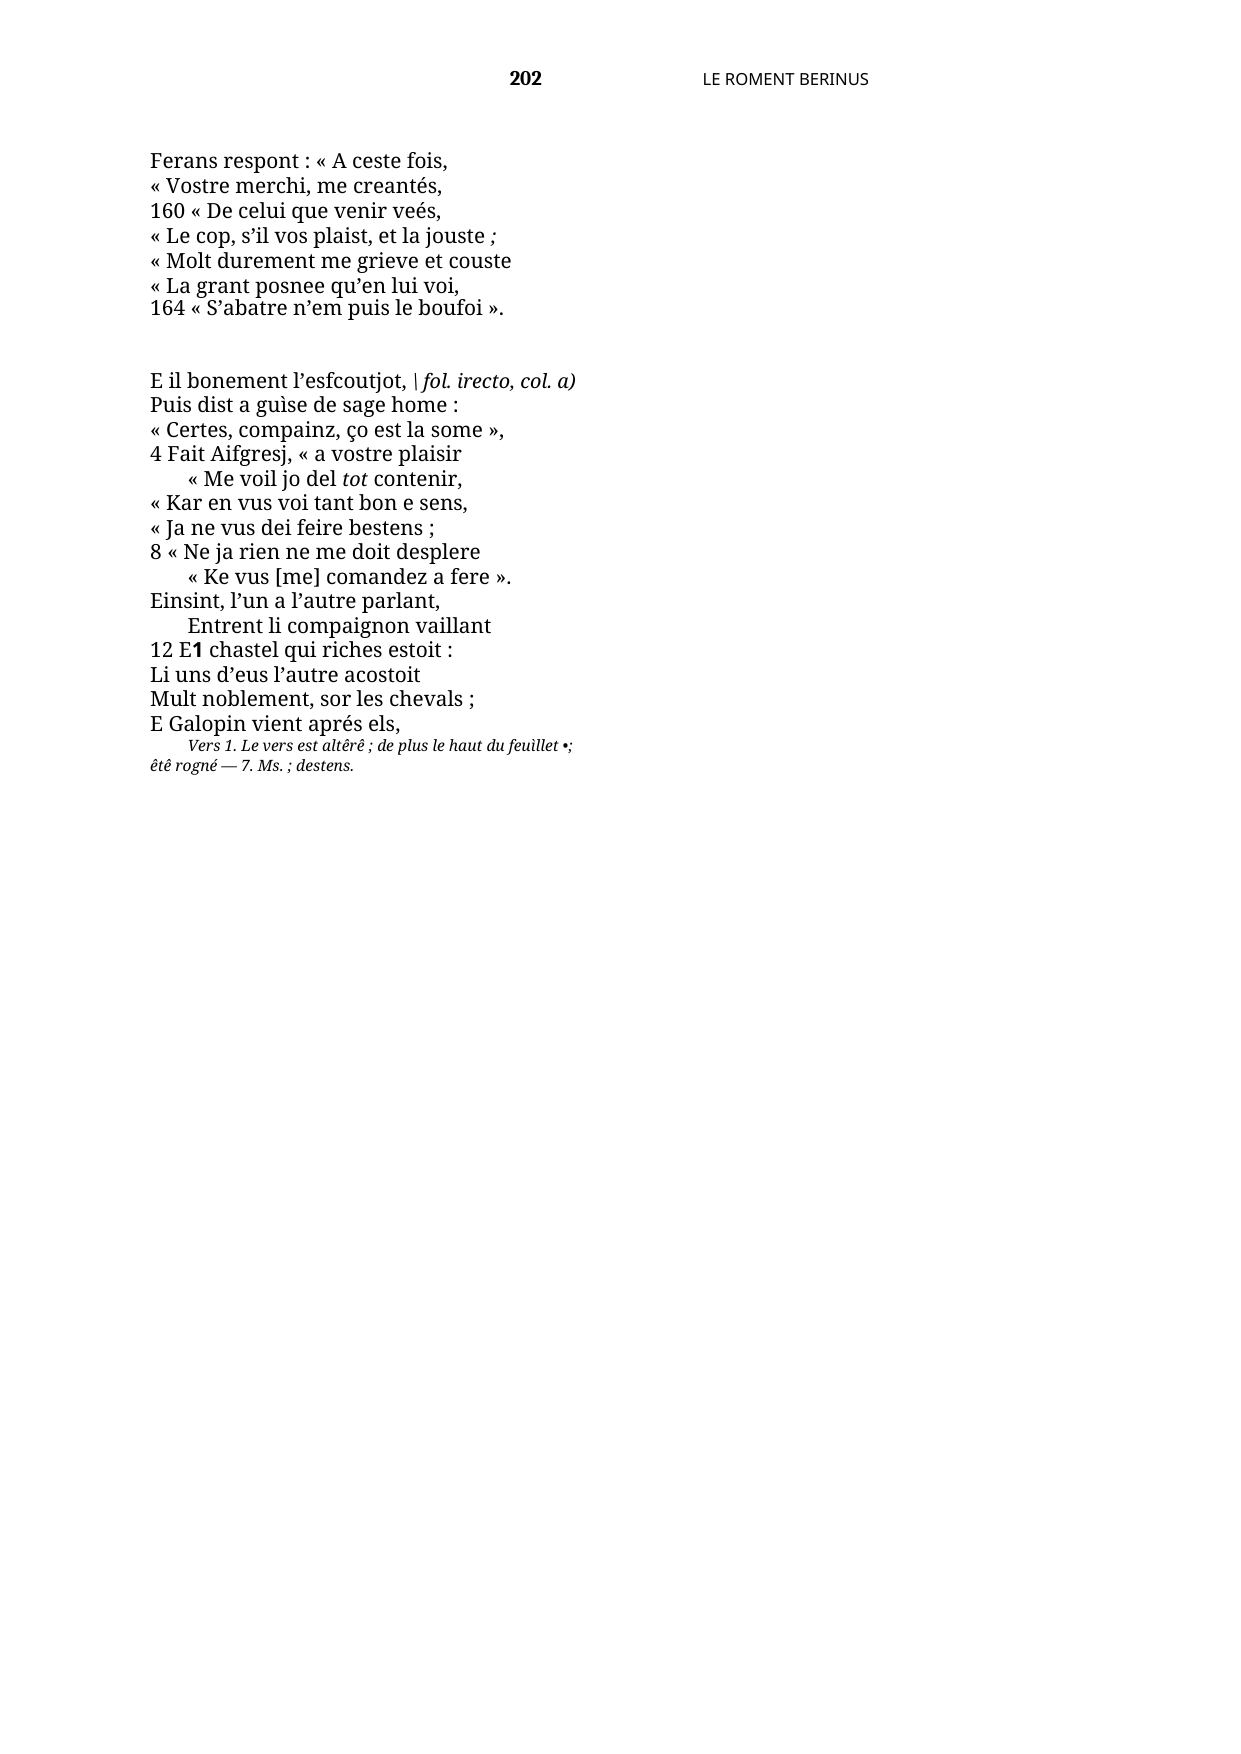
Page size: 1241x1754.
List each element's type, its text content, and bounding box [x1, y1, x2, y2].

text Ferans respont : « A ceste fois, [150, 149, 1090, 174]
text 160 « De celui que venir veés, [150, 199, 1090, 224]
text E Galopin vient aprés els, [150, 711, 1090, 736]
text « Vostre merchi, me creantés, [150, 174, 1090, 199]
text 8 « Ne ja rien ne me doit desplere « Ke vus [me] comandez a fere ». [150, 540, 1090, 589]
text « Kar en vus voi tant bon e sens, [150, 491, 1090, 516]
text « Certes, compainz, ço est la some », [150, 418, 1090, 442]
text Vers 1. Le vers est altêrê ; de plus le haut du feuìllet •; êtê rogné — 7. Ms. ; destens. [150, 736, 1090, 776]
text Li uns d’eus l’autre acostoit Mult noblement, sor les chevals ; [150, 662, 1090, 711]
text « Le cop, s’il vos plaist, et la jouste ; « Molt durement me grieve et couste « La grant posnee qu’en lui voi, [150, 224, 1090, 299]
text 4 Fait Aifgresj, « a vostre plaisir « Me voil jo del tot contenir, [150, 442, 1090, 491]
text 164 « S’abatre n’em puis le boufoi ». [150, 299, 1090, 320]
text Einsint, l’un a l’autre parlant, [150, 589, 1090, 613]
text Entrent li compaignon vaillant 12 E1 chastel qui riches estoit : [150, 613, 1090, 662]
text E il bonement l’esfcoutjot, \ fol. irecto, col. a) Puis dist a guìse de sage home : [150, 369, 1090, 418]
text « Ja ne vus dei feire bestens ; [150, 516, 1090, 540]
